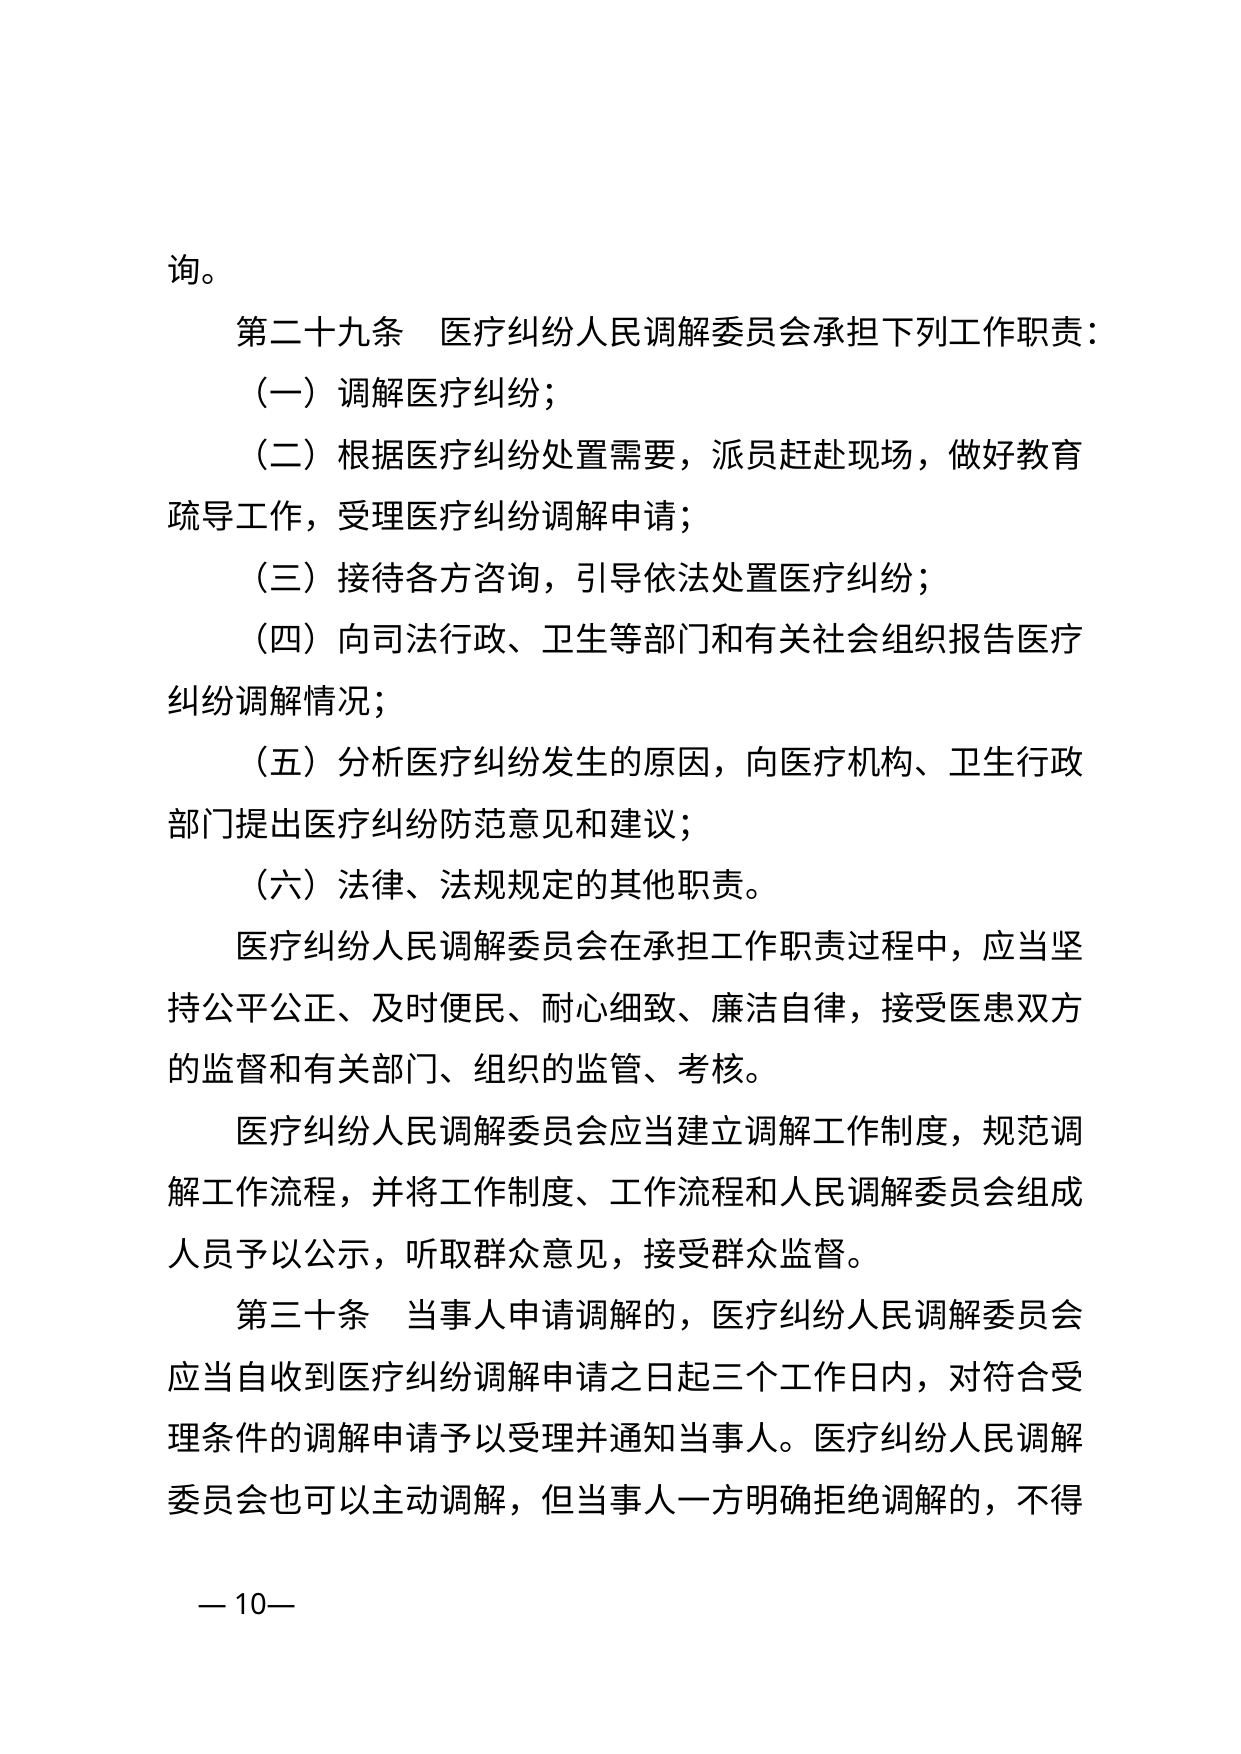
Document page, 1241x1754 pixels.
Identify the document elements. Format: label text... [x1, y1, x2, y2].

text （四）向司法行政、卫生等部门和有关社会组织报告医疗纠纷调解情况； [168, 606, 1084, 729]
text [168, 238, 1084, 299]
text （六）法律、法规规定的其他职责。 [168, 852, 1084, 914]
text 第二十九条 医疗纠纷人民调解委员会承担下列工作职责： [168, 299, 1084, 361]
text （一）调解医疗纠纷； [168, 361, 1084, 422]
text （三）接待各方咨询，引导依法处置医疗纠纷； [168, 545, 1084, 606]
text （二）根据医疗纠纷处置需要，派员赶赴现场，做好教育疏导工作，受理医疗纠纷调解申请； [168, 422, 1084, 545]
text 医疗纠纷人民调解委员会应当建立调解工作制度，规范调解工作流程，并将工作制度、工作流程和人民调解委员会组成人员予以公示，听取群众意见，接受群众监督。 [168, 1098, 1084, 1282]
text （五）分析医疗纠纷发生的原因，向医疗机构、卫生行政部门提出医疗纠纷防范意见和建议； [168, 729, 1084, 852]
text 医疗纠纷人民调解委员会在承担工作职责过程中，应当坚持公平公正、及时便民、耐心细致、廉洁自律，接受医患双方的监督和有关部门、组织的监管、考核。 [168, 914, 1084, 1098]
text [168, 1282, 1084, 1528]
